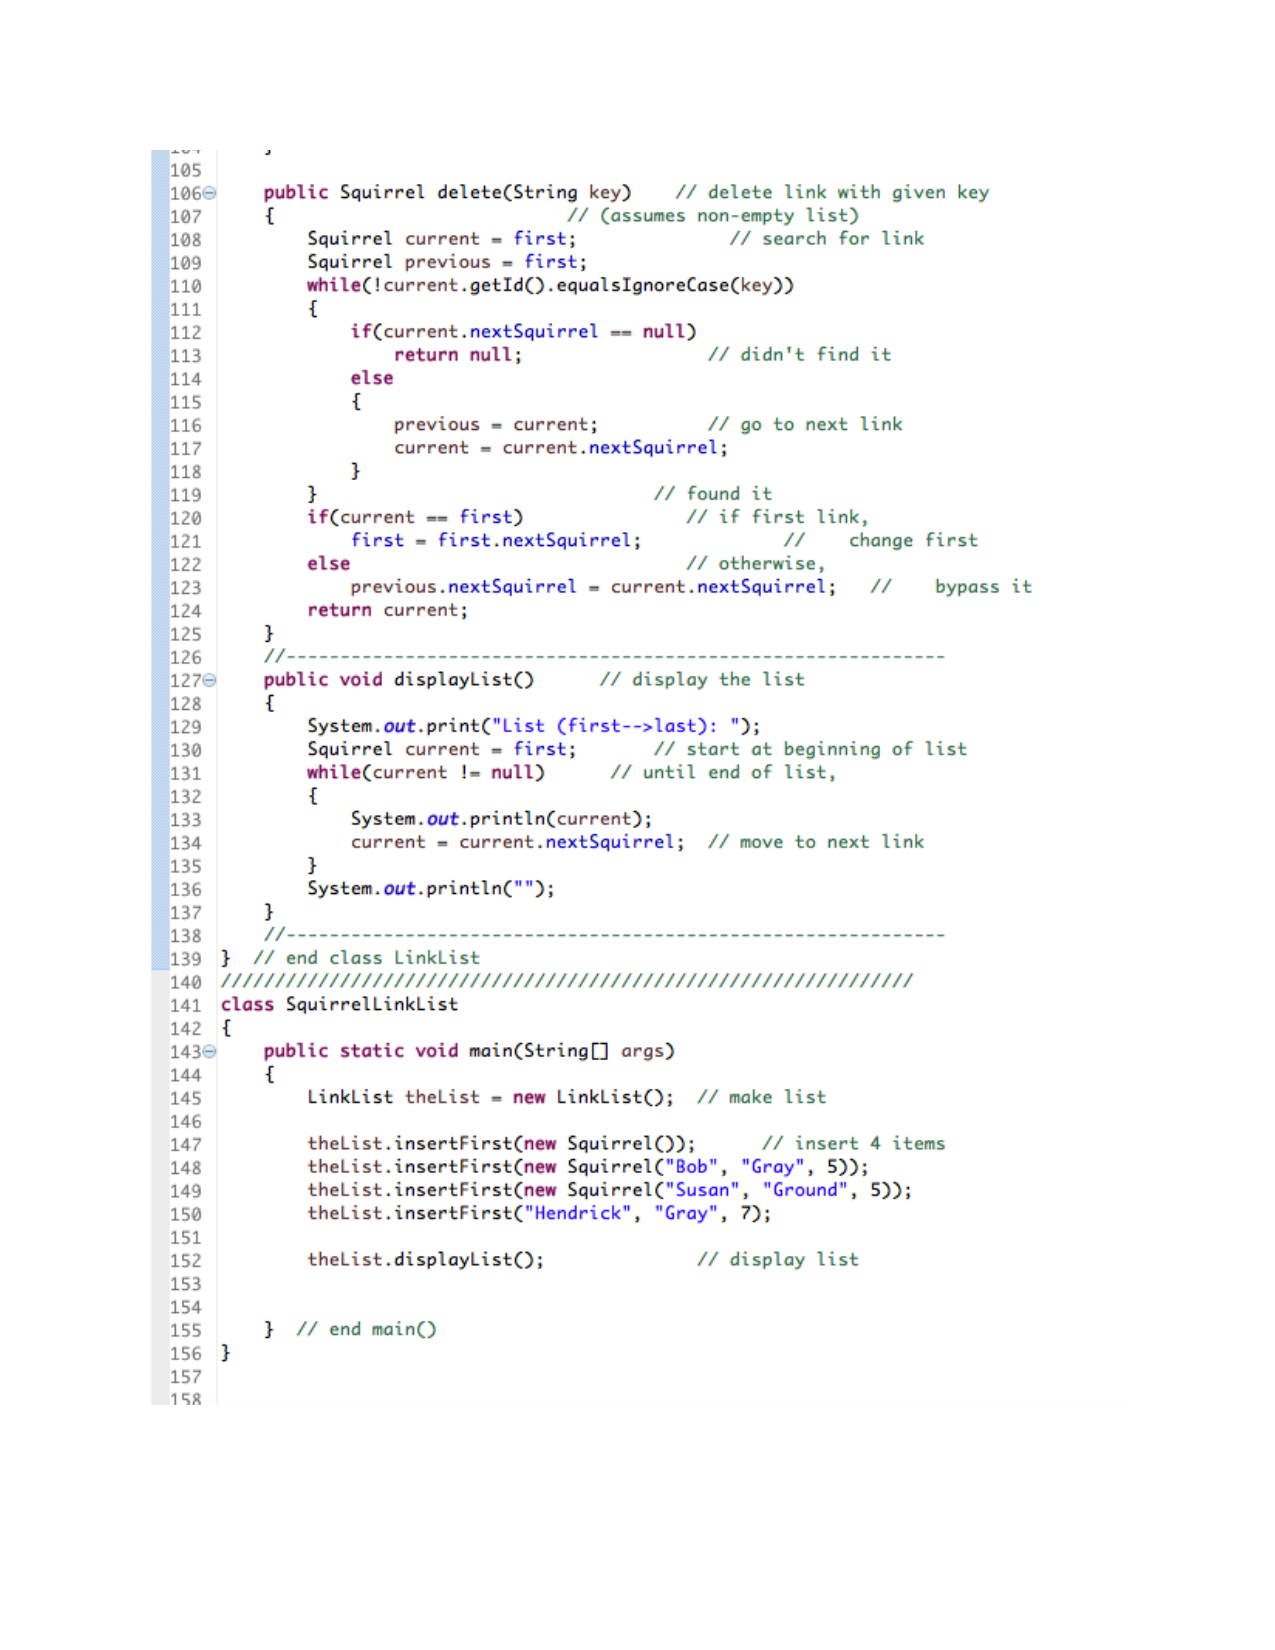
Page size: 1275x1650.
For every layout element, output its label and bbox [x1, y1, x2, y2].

picture [150, 150, 1125, 1405]
